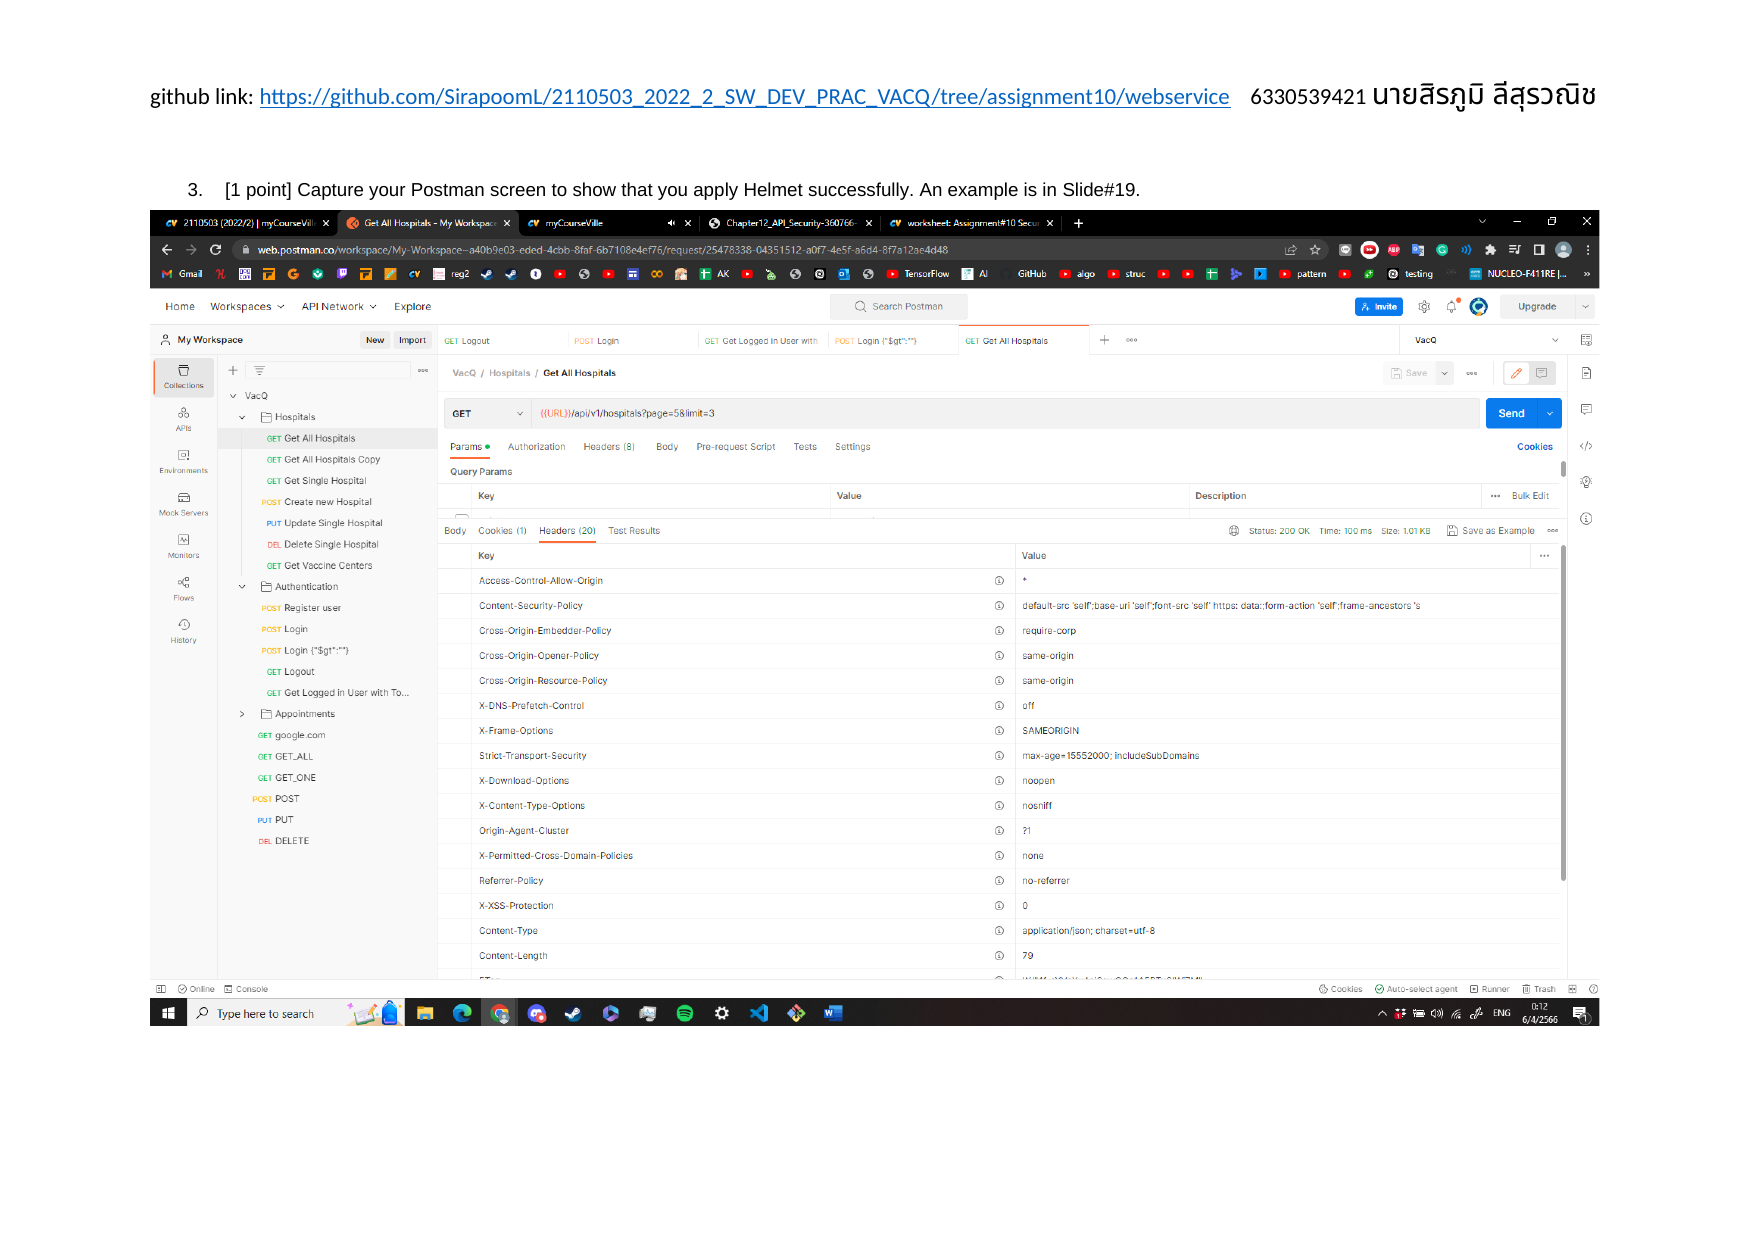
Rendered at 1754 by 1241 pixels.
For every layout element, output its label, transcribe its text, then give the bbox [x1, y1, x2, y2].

list [1 point] Capture your Postman screen to show that you apply Helmet successfully. An example is in Slide#19. [187, 179, 1604, 201]
picture [150, 210, 1599, 1025]
